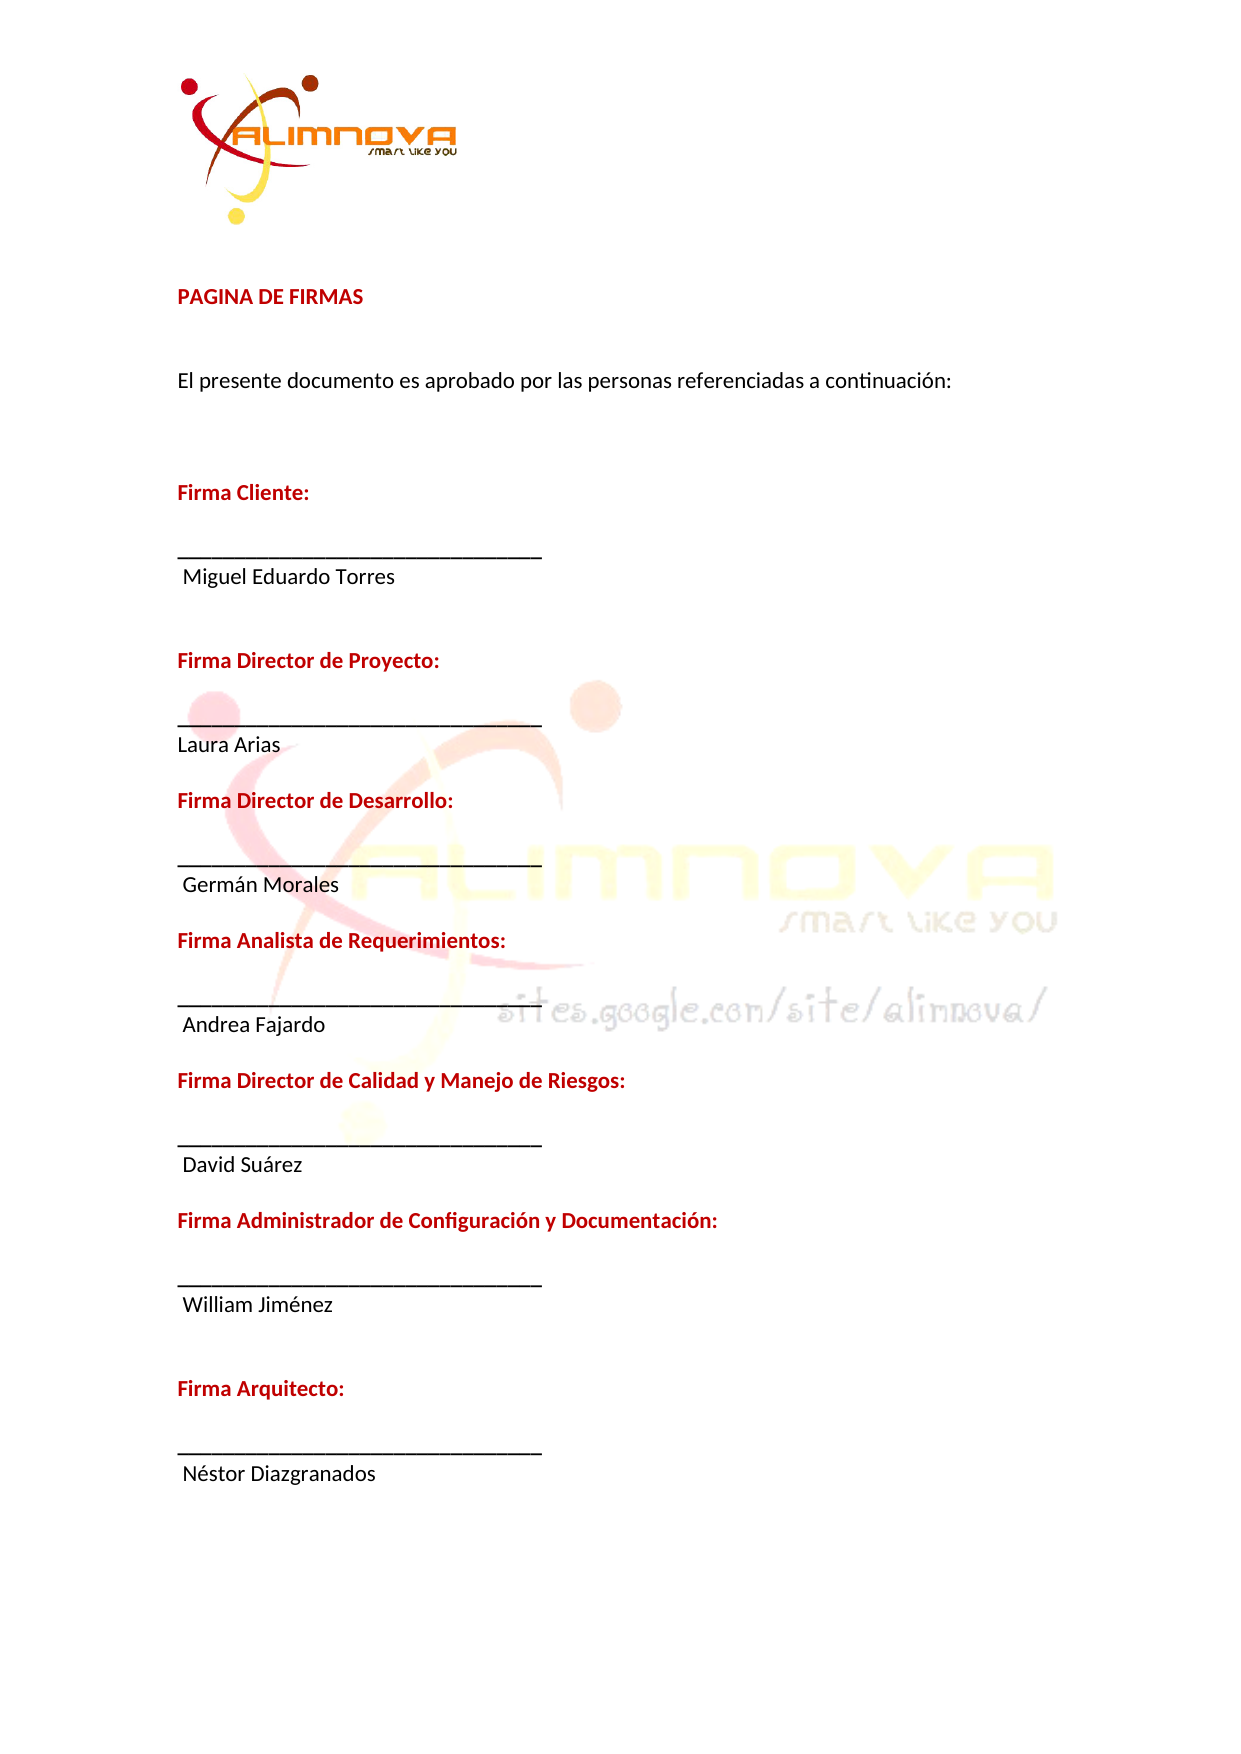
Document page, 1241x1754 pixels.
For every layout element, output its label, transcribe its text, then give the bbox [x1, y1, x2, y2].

text ________________________________ [177, 1262, 1063, 1291]
text PAGINA DE FIRMAS [177, 282, 1063, 310]
text Firma Arquitecto: [177, 1374, 1063, 1403]
text El presente documento es aprobado por las personas referenciadas a continuación: [177, 366, 1063, 394]
text Néstor Diazgranados [177, 1459, 1063, 1487]
text Firma Analista de Requerimientos: [177, 926, 1063, 954]
text ________________________________ [177, 982, 1063, 1010]
text Firma Administrador de Configuración y Documentación: [177, 1206, 1063, 1234]
picture [177, 73, 458, 226]
text Firma Director de Desarrollo: [177, 786, 1063, 814]
text Firma Director de Calidad y Manejo de Riesgos: [177, 1066, 1063, 1094]
text William Jiménez [177, 1291, 1063, 1318]
text Laura Arias [177, 730, 1063, 758]
text ________________________________ [177, 534, 1063, 562]
text Firma Director de Proyecto: [177, 646, 1063, 674]
text Miguel Eduardo Torres [177, 562, 1063, 590]
text Andrea Fajardo [177, 1010, 1063, 1038]
text ________________________________ [177, 1122, 1063, 1150]
text ________________________________ [177, 702, 1063, 730]
text ________________________________ [177, 842, 1063, 870]
text David Suárez [177, 1150, 1063, 1178]
text Germán Morales [177, 870, 1063, 898]
text ________________________________ [177, 1431, 1063, 1459]
text Firma Cliente: [177, 478, 1063, 506]
